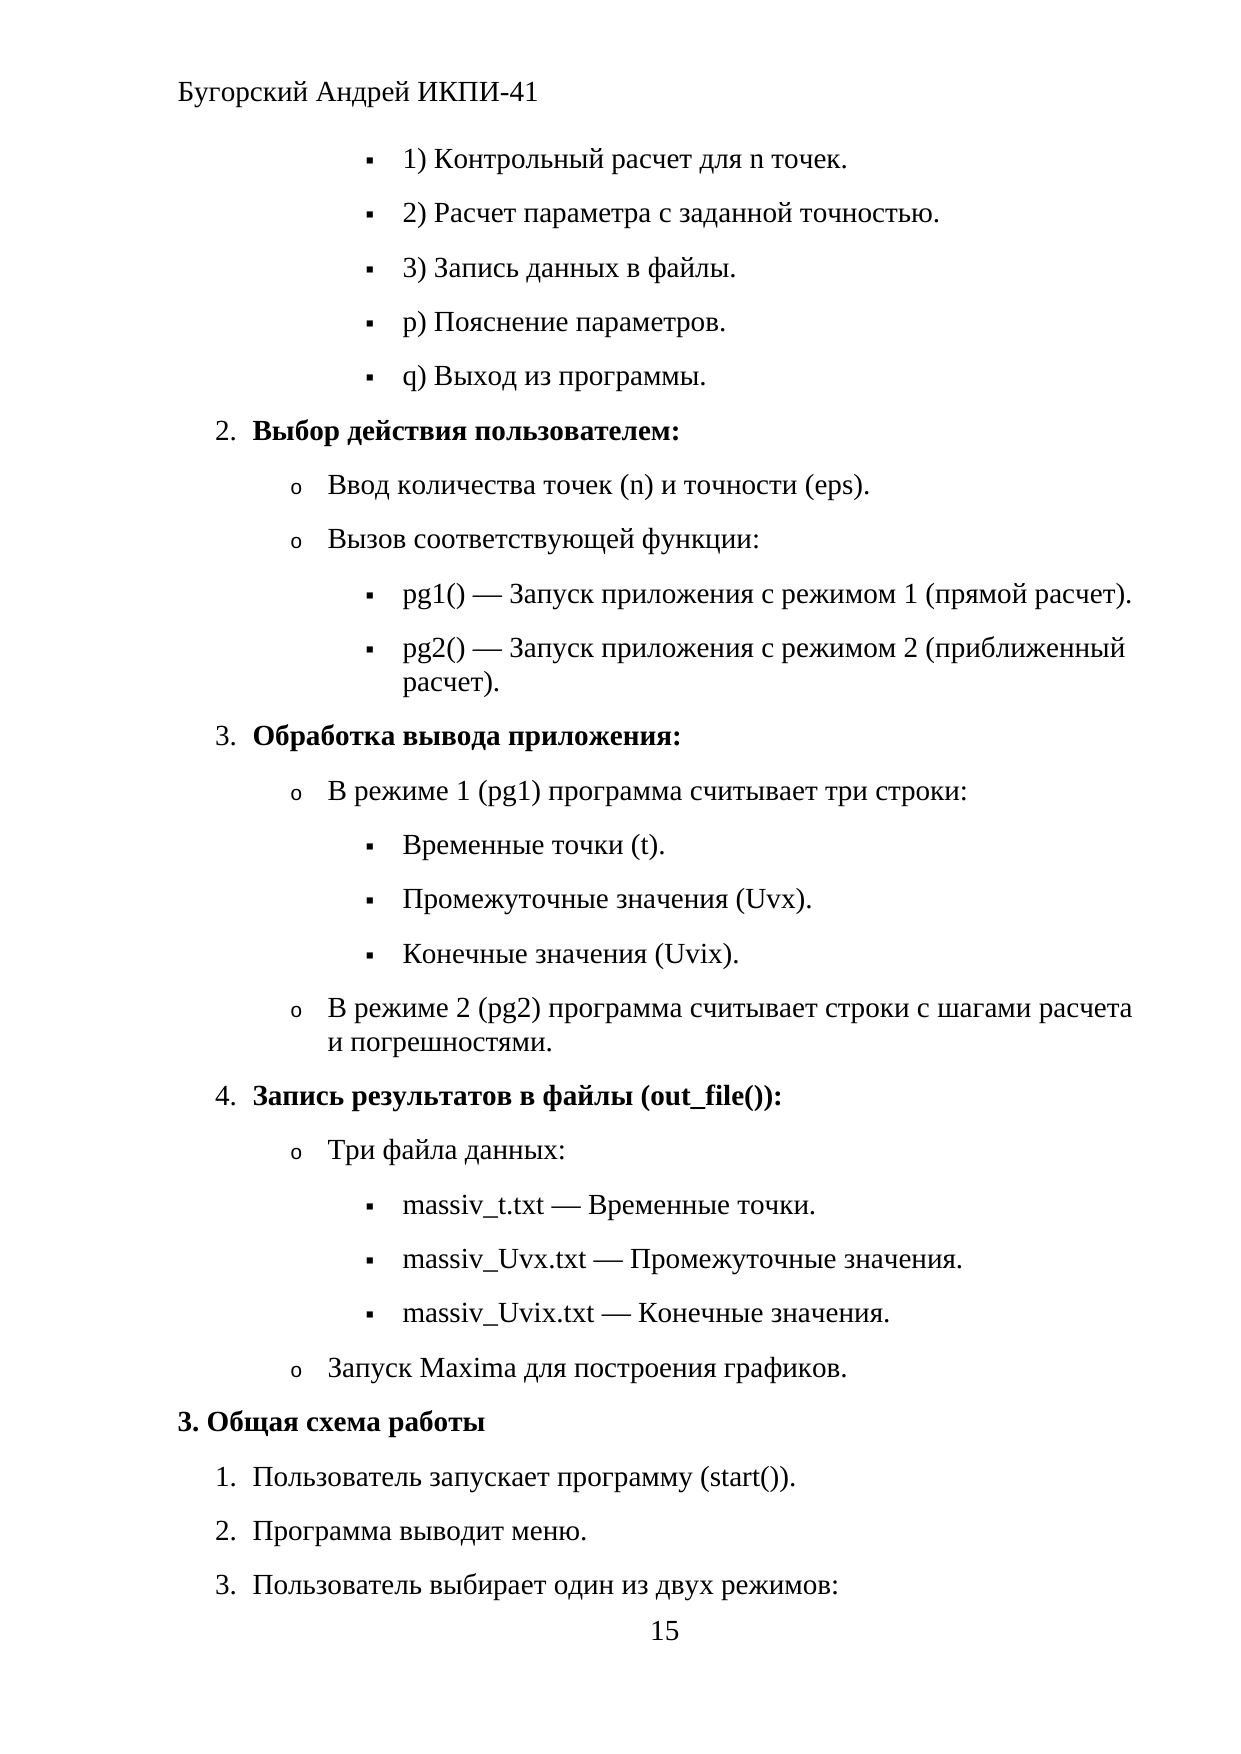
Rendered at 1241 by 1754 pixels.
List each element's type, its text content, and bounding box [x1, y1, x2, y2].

list Обработка вывода приложения: [215, 718, 1152, 752]
list Ввод количества точек (n) и точности (eps). [290, 467, 1152, 501]
list Три файла данных: [290, 1132, 1152, 1166]
list 2) Расчет параметра с заданной точностью. [365, 195, 1152, 229]
list Конечные значения (Uvix). [365, 936, 1152, 969]
list Запуск Maxima для построения графиков. [290, 1350, 1152, 1383]
list Пользователь выбирает один из двух режимов: [215, 1567, 1152, 1601]
list Промежуточные значения (Uvx). [365, 881, 1152, 915]
list p) Пояснение параметров. [365, 304, 1152, 338]
list 1) Контрольный расчет для n точек. [365, 141, 1152, 174]
list massiv_t.txt — Временные точки. [365, 1187, 1152, 1220]
list massiv_Uvx.txt — Промежуточные значения. [365, 1241, 1152, 1275]
list В режиме 1 (pg1) программа считывает три строки: [290, 773, 1152, 806]
list В режиме 2 (pg2) программа считывает строки с шагами расчета и погрешностями. [290, 990, 1152, 1057]
list Временные точки (t). [365, 827, 1152, 861]
list pg2() — Запуск приложения с режимом 2 (приближенный расчет). [365, 630, 1152, 697]
list Программа выводит меню. [215, 1513, 1152, 1547]
list Пользователь запускает программу (start()). [215, 1459, 1152, 1492]
list 3) Запись данных в файлы. [365, 250, 1152, 283]
list q) Выход из программы. [365, 358, 1152, 392]
list Запись результатов в файлы (out_file()): [215, 1078, 1152, 1112]
text 3. Общая схема работы [177, 1404, 1152, 1438]
list Выбор действия пользователем: [215, 413, 1152, 446]
list massiv_Uvix.txt — Конечные значения. [365, 1296, 1152, 1329]
list Вызов соответствующей функции: [290, 522, 1152, 555]
list pg1() — Запуск приложения с режимом 1 (прямой расчет). [365, 576, 1152, 609]
